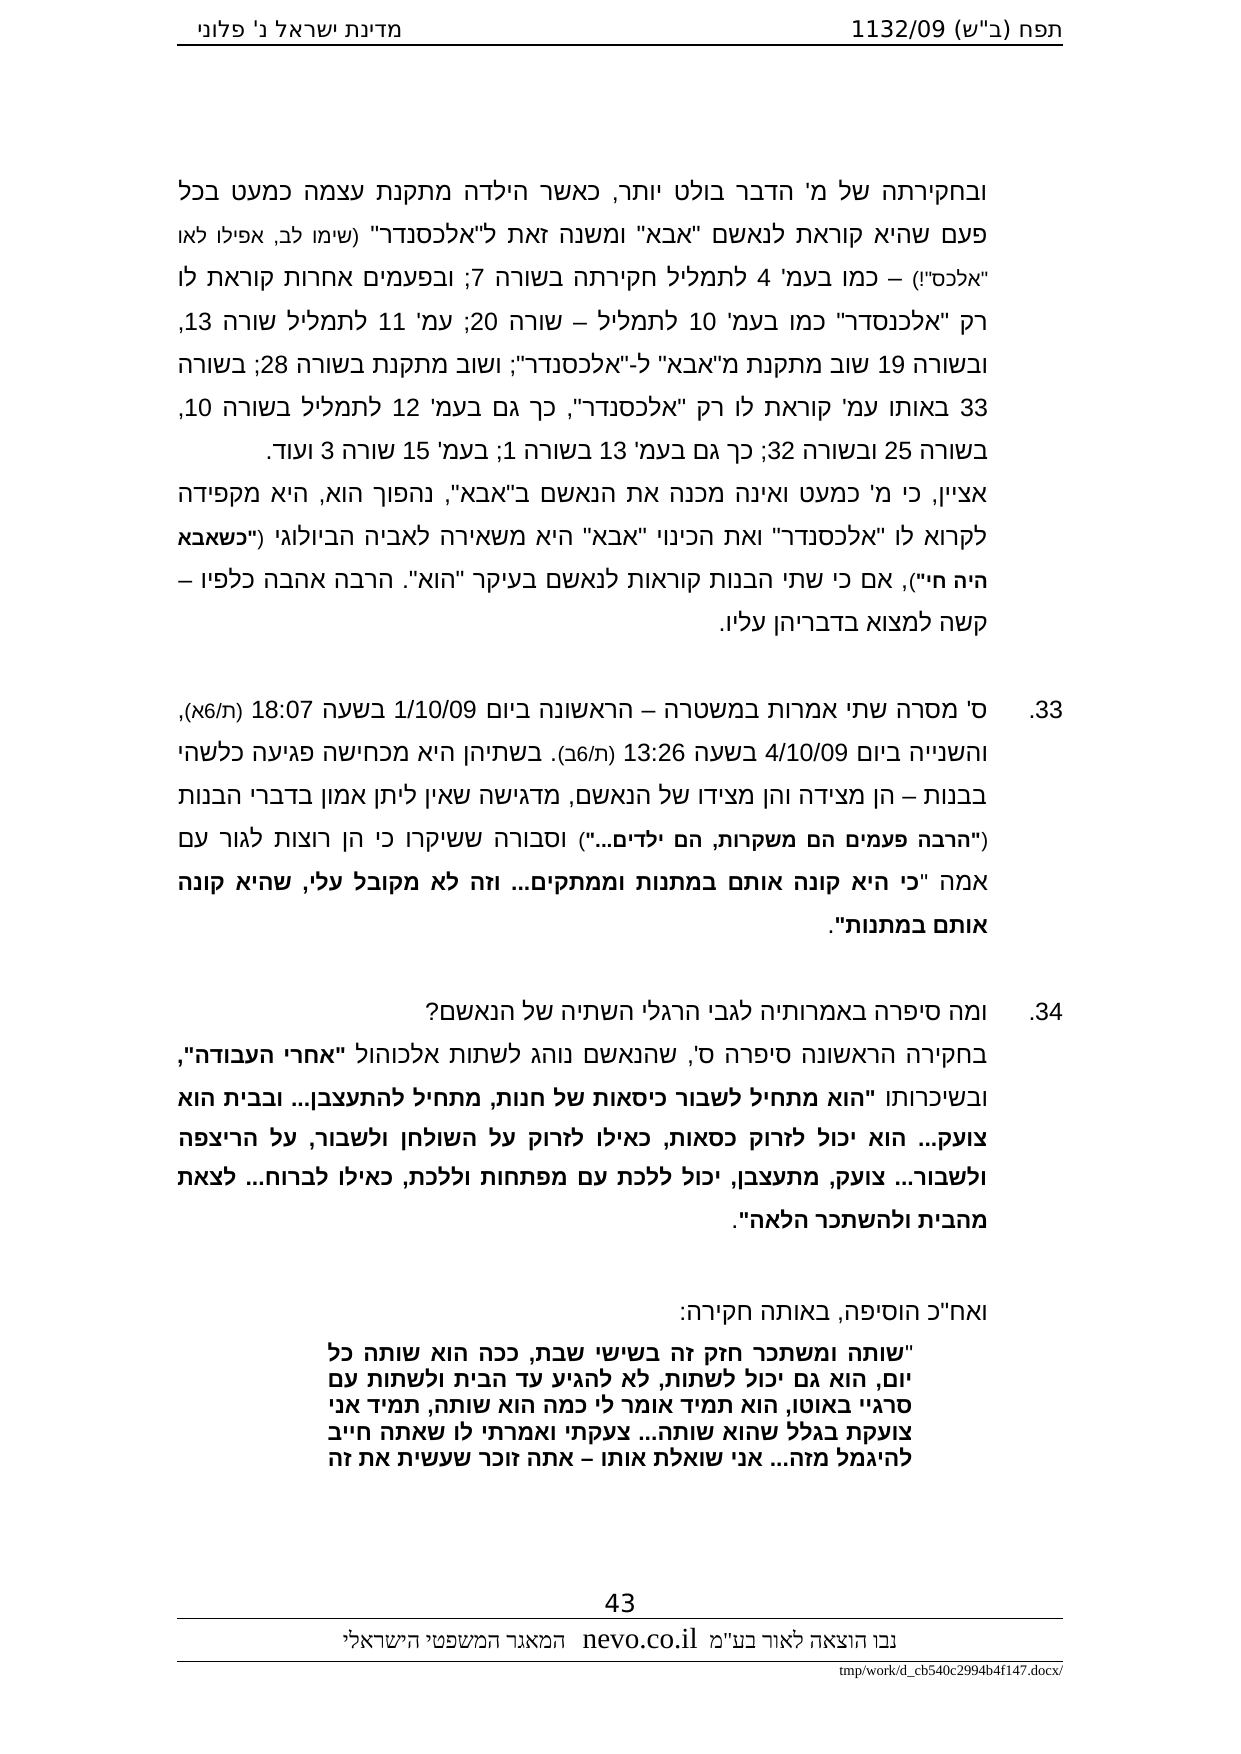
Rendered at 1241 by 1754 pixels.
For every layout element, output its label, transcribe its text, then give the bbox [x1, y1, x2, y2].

text 34. ומה סיפרה באמרותיה לגבי הרגלי השתיה של הנאשם? [177, 997, 1063, 1025]
text בחקירה הראשונה סיפרה ס', שהנאשם נוהג לשתות אלכוהול "אחרי העבודה", ובשיכרותו "הוא מתחיל לשבור כיסאות של חנות, מתחיל להתעצבן... ובבית הוא צועק... הוא יכול לזרוק כסאות, כאילו לזרוק על השולחן ולשבור, על הריצפה ולשבור... צועק, מתעצבן, יכול ללכת עם מפתחות וללכת, כאילו לברוח... לצאת מהבית ולהשתכר הלאה". [177, 1040, 1063, 1234]
text אציין, כי מ' כמעט ואינה מכנה את הנאשם ב"אבא", נהפוך הוא, היא מקפידה לקרוא לו "אלכסנדר" ואת הכינוי "אבא" היא משאירה לאביה הביולוגי ("כשאבא היה חי"), אם כי שתי הבנות קוראות לנאשם בעיקר "הוא". הרבה אהבה כלפיו – קשה למצוא בדבריהן עליו. [177, 479, 988, 637]
text 33. ס' מסרה שתי אמרות במשטרה – הראשונה ביום 1/10/09 בשעה 18:07 (ת/6א), והשנייה ביום 4/10/09 בשעה 13:26 (ת/6ב). בשתיהן היא מכחישה פגיעה כלשהי בבנות – הן מצידה והן מצידו של הנאשם, מדגישה שאין ליתן אמון בדברי הבנות ("הרבה פעמים הם משקרות, הם ילדים...") וסבורה ששיקרו כי הן רוצות לגור עם אמה "כי היא קונה אותם במתנות וממתקים... וזה לא מקובל עלי, שהיא קונה אותם במתנות". [177, 695, 1063, 939]
text ואח"כ הוסיפה, באותה חקירה: [177, 1296, 988, 1325]
text ובחקירתה של מ' הדבר בולט יותר, כאשר הילדה מתקנת עצמה כמעט בכל פעם שהיא קוראת לנאשם "אבא" ומשנה זאת ל"אלכסנדר" (שימו לב, אפילו לאו "אלכס"!) – כמו בעמ' 4 לתמליל חקירתה בשורה 7; ובפעמים אחרות קוראת לו רק "אלכנסדר" כמו בעמ' 10 לתמליל – שורה 20; עמ' 11 לתמליל שורה 13, ובשורה 19 שוב מתקנת מ"אבא" ל-"אלכסנדר"; ושוב מתקנת בשורה 28; בשורה 33 באותו עמ' קוראת לו רק "אלכסנדר", כך גם בעמ' 12 לתמליל בשורה 10, בשורה 25 ובשורה 32; כך גם בעמ' 13 בשורה 1; בעמ' 15 שורה 3 ועוד. [177, 177, 1063, 465]
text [327, 1339, 988, 1471]
